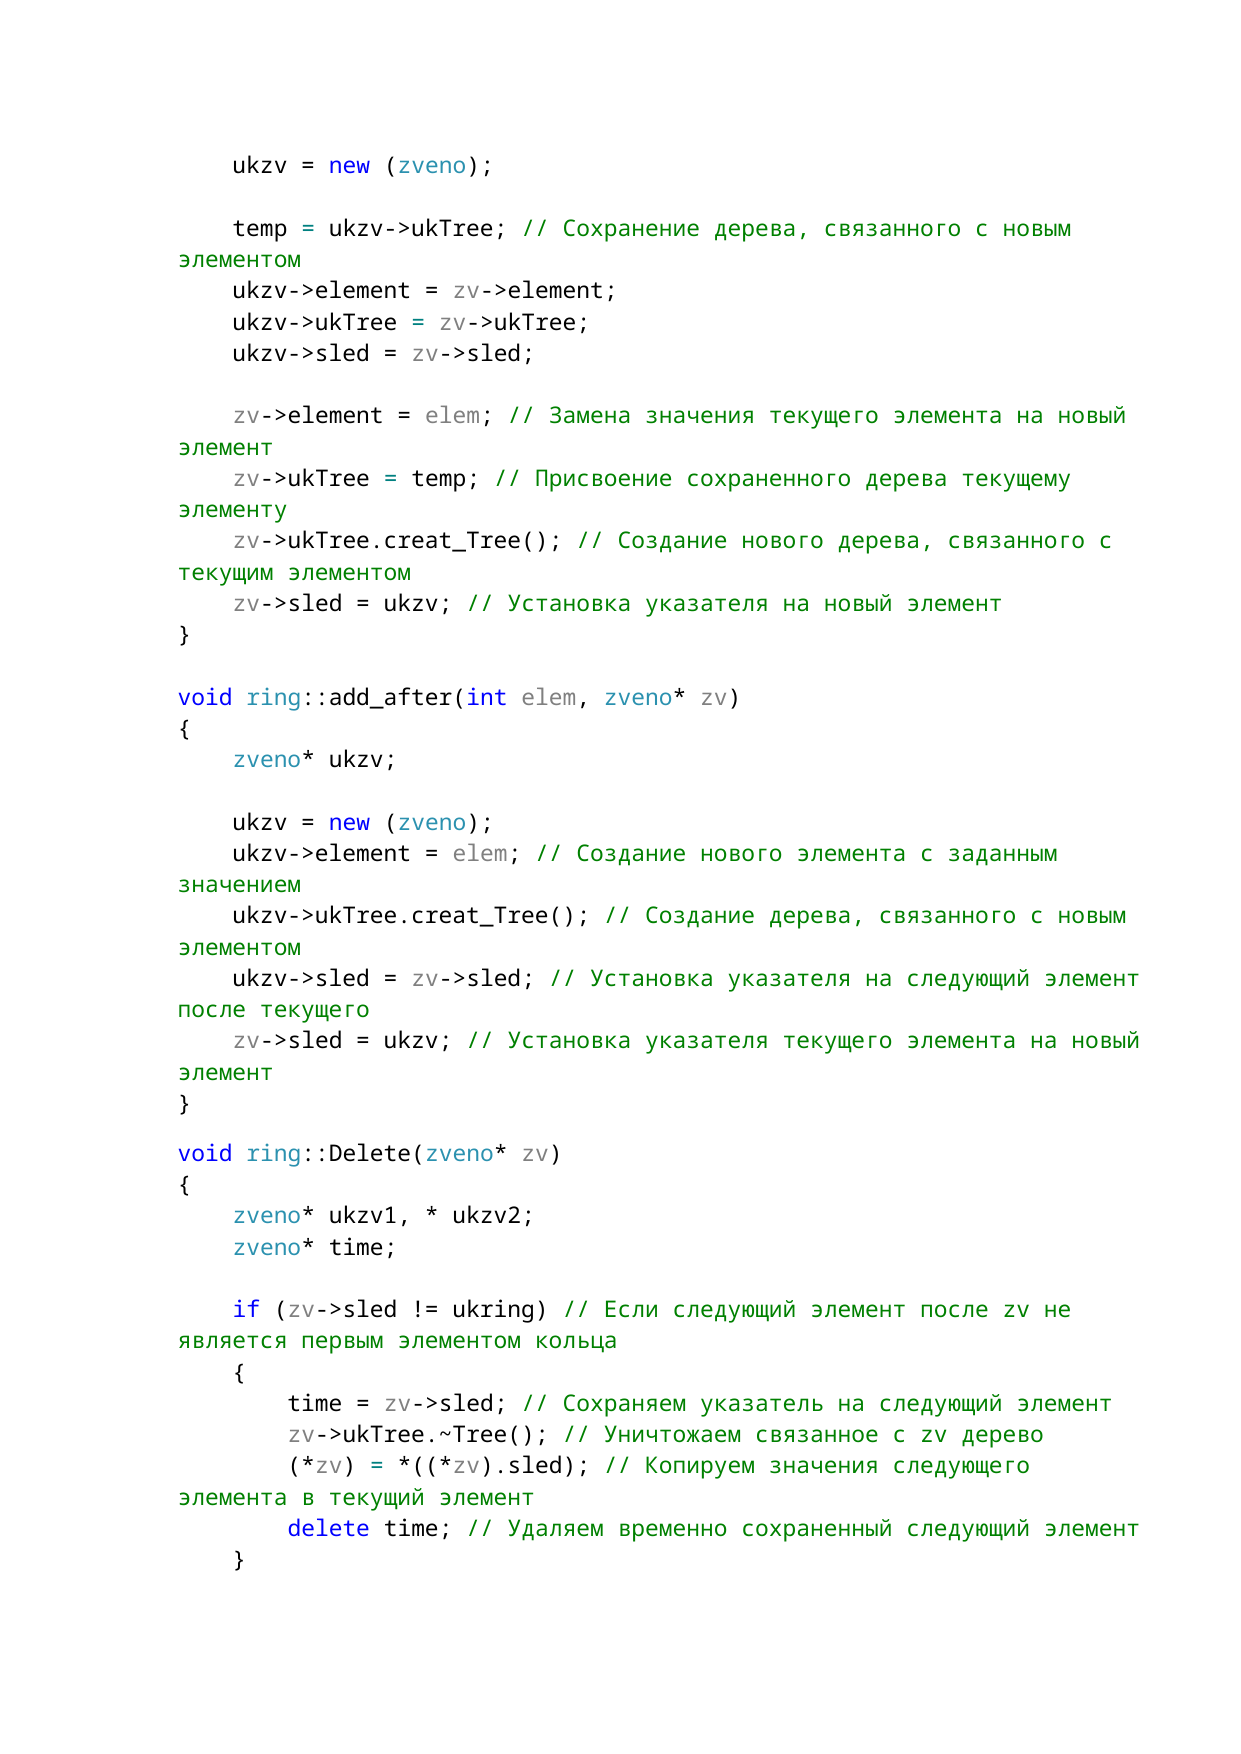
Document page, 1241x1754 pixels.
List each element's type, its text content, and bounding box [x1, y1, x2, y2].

text zveno* time; [177, 1230, 1152, 1262]
text ukzv->ukTree = zv->ukTree; [177, 306, 1152, 337]
text zv->sled = ukzv; // Установка указателя на новый элемент [177, 587, 1152, 618]
text } [177, 1087, 1152, 1118]
text { [177, 1168, 1152, 1199]
text { [177, 1355, 1152, 1387]
text temp = ukzv->ukTree; // Сохранение дерева, связанного с новым элементом [177, 212, 1152, 274]
text zveno* ukzv; [177, 743, 1152, 774]
text zv->sled = ukzv; // Установка указателя текущего элемента на новый элемент [177, 1024, 1152, 1087]
text ukzv->element = zv->element; [177, 274, 1152, 306]
text delete time; // Удаляем временно сохраненный следующий элемент [177, 1512, 1152, 1543]
text void ring::Delete(zveno* zv) [177, 1137, 1152, 1168]
text ukzv = new (zveno); [177, 806, 1152, 837]
text } [177, 1543, 1152, 1574]
text ukzv->ukTree.creat_Tree(); // Создание дерева, связанного с новым элементом [177, 899, 1152, 962]
text zv->element = elem; // Замена значения текущего элемента на новый элемент [177, 399, 1152, 462]
text } [177, 618, 1152, 649]
text ukzv->sled = zv->sled; // Установка указателя на следующий элемент после текущего [177, 962, 1152, 1024]
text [177, 1418, 1152, 1449]
text zv->ukTree.creat_Tree(); // Создание нового дерева, связанного с текущим элементом [177, 524, 1152, 587]
text time = zv->sled; // Сохраняем указатель на следующий элемент [177, 1387, 1152, 1418]
text ukzv->sled = zv->sled; [177, 337, 1152, 368]
text zv->ukTree = temp; // Присвоение сохраненного дерева текущему элементу [177, 462, 1152, 524]
text ukzv = new (zveno); [177, 149, 1152, 181]
text if (zv->sled != ukring) // Если следующий элемент после zv не является первым элементом кольца [177, 1293, 1152, 1355]
text { [177, 712, 1152, 743]
text zveno* ukzv1, * ukzv2; [177, 1199, 1152, 1230]
text ukzv->element = elem; // Создание нового элемента с заданным значением [177, 837, 1152, 899]
text (*zv) = *((*zv).sled); // Копируем значения следующего элемента в текущий элемент [177, 1449, 1152, 1512]
text void ring::add_after(int elem, zveno* zv) [177, 681, 1152, 712]
